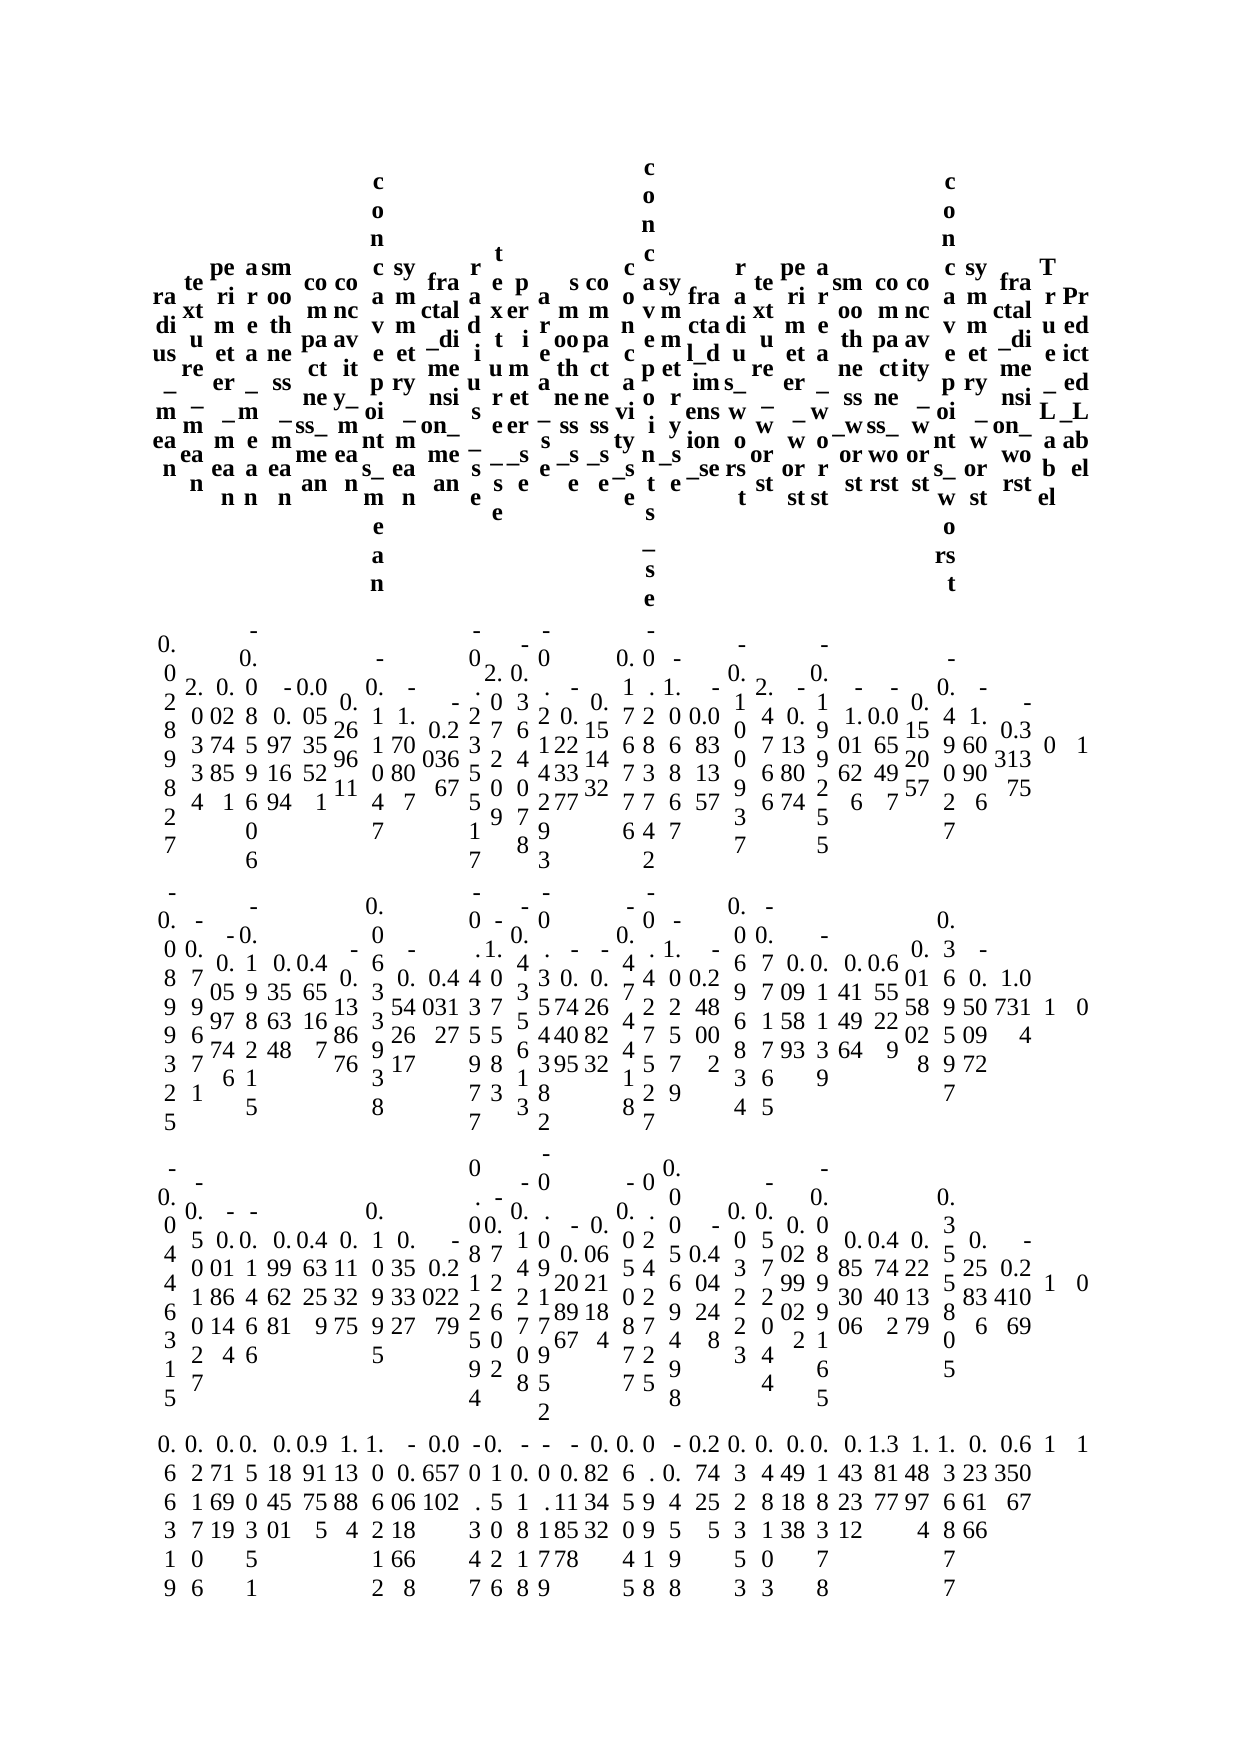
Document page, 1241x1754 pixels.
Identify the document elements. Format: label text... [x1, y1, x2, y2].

table_cell 0.221379 [900, 1137, 931, 1427]
table_cell 0.353327 [385, 1137, 417, 1427]
table_cell -1.07583 [482, 875, 504, 1137]
table_cell 0.152057 [900, 613, 931, 875]
table_cell -0.268232 [580, 875, 610, 1137]
table_cell -0.248002 [683, 875, 721, 1137]
table_cell 0.823432 [580, 1428, 610, 1603]
table_cell 0.00569498 [656, 1137, 683, 1427]
table_cell 0.183781 [807, 1428, 830, 1603]
table_cell 0.491838 [775, 1428, 807, 1603]
table_cell 0.716919 [205, 1428, 236, 1603]
table_cell -0.572044 [748, 1137, 775, 1427]
table_cell -0.427527 [636, 875, 656, 1137]
table_cell -1.01626 [830, 613, 864, 875]
table_cell 1 [1057, 613, 1090, 875]
table_cell 0.355805 [931, 1137, 957, 1427]
table_cell 0.481033 [748, 1428, 775, 1603]
table_cell 0.463259 [293, 1137, 329, 1427]
table_cell -0.214293 [530, 613, 552, 875]
table_cell 0.184501 [259, 1428, 293, 1603]
table_cell 1 [1033, 1137, 1057, 1427]
table_cell -0.202279 [417, 1137, 461, 1427]
table_cell -0.0618668 [385, 1428, 417, 1603]
table_cell -0.72602 [482, 1137, 504, 1427]
table_cell -0.0186144 [205, 1137, 236, 1427]
table_cell -0.1139 [807, 875, 830, 1137]
table_cell -1.02579 [656, 875, 683, 1137]
table_cell 0.635067 [989, 1428, 1033, 1603]
table_header concave points_worst [931, 150, 957, 613]
table_cell 0.236166 [957, 1428, 989, 1603]
table_cell 0.403127 [417, 875, 461, 1137]
table_cell -0.435613 [504, 875, 530, 1137]
table_cell -1.06867 [656, 613, 683, 875]
table_header fractal_dimension_mean [417, 150, 461, 613]
table_header compactness_se [580, 150, 610, 613]
table_cell 0.991755 [293, 1428, 329, 1603]
table_cell -1.60906 [957, 613, 989, 875]
table_cell 2.4766 [748, 613, 775, 875]
table_cell 0.650457 [610, 1428, 636, 1603]
table_header concave points_se [636, 150, 656, 613]
table_cell -0.459822 [656, 1428, 683, 1603]
table_header symmetry_worst [957, 150, 989, 613]
table_cell 0.03223 [721, 1137, 747, 1427]
table_cell 0.00535521 [293, 613, 329, 875]
table_cell -0.354382 [530, 875, 552, 1137]
table_cell 1.38177 [864, 1428, 900, 1603]
table_cell -0.364078 [504, 613, 530, 875]
table_cell 0.432312 [830, 1428, 864, 1603]
table_cell -0.501027 [178, 1137, 205, 1427]
table_cell 1.07314 [989, 875, 1033, 1137]
table_cell 0.465167 [293, 875, 329, 1137]
table_cell 0.996281 [259, 1137, 293, 1427]
table_cell 1 [1057, 1428, 1090, 1603]
table_cell 0.10995 [360, 1137, 385, 1427]
table_cell -0.79671 [178, 875, 205, 1137]
table_header Predicted_Label [1057, 150, 1090, 613]
table_header perimeter_se [504, 150, 530, 613]
table_cell -0.0597746 [205, 875, 236, 1137]
table_header compactness_mean [293, 150, 329, 613]
table_cell 0.095893 [775, 875, 807, 1137]
table_cell 1 [1033, 875, 1057, 1137]
table_cell 2.0334 [178, 613, 205, 875]
table_header area_se [530, 150, 552, 613]
table_cell -0.0899325 [150, 875, 178, 1137]
table_cell -0.065497 [864, 613, 900, 875]
table_cell -0.0899165 [807, 1137, 830, 1427]
table_header texture_mean [178, 150, 205, 613]
table_cell -0.49027 [931, 613, 957, 875]
table_cell 0.663197 [150, 1428, 178, 1603]
table_header fractal_dimension_worst [989, 150, 1033, 613]
table_cell 0.0633938 [360, 875, 385, 1137]
table_cell -0.474418 [610, 875, 636, 1137]
table_cell -0.404248 [683, 1137, 721, 1427]
table_cell -0.181859 [504, 1428, 530, 1603]
table_cell 0.655229 [864, 875, 900, 1137]
table_cell 1.48974 [900, 1428, 931, 1603]
table_cell -0.0859606 [236, 613, 259, 875]
table_cell -0.1466 [236, 1137, 259, 1427]
table_cell -0.435977 [461, 875, 482, 1137]
table_cell 0.369597 [931, 875, 957, 1137]
table_header fractal_dimension_se [683, 150, 721, 613]
table_cell -0.542617 [385, 875, 417, 1137]
table_cell 1.06212 [360, 1428, 385, 1603]
table_header area_worst [807, 150, 830, 613]
table_header perimeter_worst [775, 150, 807, 613]
table_cell 0.176776 [610, 613, 636, 875]
table_cell 0.474402 [864, 1137, 900, 1427]
table_cell 0.151432 [580, 613, 610, 875]
table_header texture_worst [748, 150, 775, 613]
table_cell -0.100937 [721, 613, 747, 875]
table_cell -0.11047 [360, 613, 385, 875]
table_cell -0.199255 [807, 613, 830, 875]
table_cell 0.323534 [721, 1428, 747, 1603]
table_cell 0.25836 [957, 1137, 989, 1427]
table_cell 0.0657102 [417, 1428, 461, 1603]
table_cell 0.269611 [329, 613, 359, 875]
table_cell -0.208967 [552, 1137, 580, 1427]
table_cell 0.0289827 [150, 613, 178, 875]
table_cell -0.179748 [530, 1428, 552, 1603]
table_cell 0.113275 [329, 1137, 359, 1427]
table_cell -0.971694 [259, 613, 293, 875]
table_cell 0 [1057, 875, 1090, 1137]
table_cell -0.241069 [989, 1137, 1033, 1427]
table_cell 0.503514 [236, 1428, 259, 1603]
table_cell -0.347591 [461, 1428, 482, 1603]
table_cell -0.203667 [417, 613, 461, 875]
table_cell -0.138676 [329, 875, 359, 1137]
table_header compactness_worst [864, 150, 900, 613]
table_cell 1.13884 [329, 1428, 359, 1603]
table_header smoothness_worst [830, 150, 864, 613]
table_cell -0.0831357 [683, 613, 721, 875]
table_cell -0.771765 [748, 875, 775, 1137]
table_cell 0.217061 [178, 1428, 205, 1603]
table_header radius_se [461, 150, 482, 613]
table_header concave points_mean [360, 150, 385, 613]
table_cell -0.138074 [775, 613, 807, 875]
table_cell -0.142708 [504, 1137, 530, 1427]
table_cell 1 [1033, 1428, 1057, 1603]
table_header perimeter_mean [205, 150, 236, 613]
table_cell -0.050877 [610, 1137, 636, 1427]
table_cell 0.356348 [259, 875, 293, 1137]
table_cell -0.235517 [461, 613, 482, 875]
table_header concavity_mean [329, 150, 359, 613]
table_cell 0.0158028 [900, 875, 931, 1137]
table_cell -0.118578 [552, 1428, 580, 1603]
table_header True_Label [1033, 150, 1057, 613]
table_cell 2.07209 [482, 613, 504, 875]
table_header concavity_se [610, 150, 636, 613]
table_cell -0.223377 [552, 613, 580, 875]
table_cell -0.744095 [552, 875, 580, 1137]
table_cell 0 [1057, 1137, 1090, 1427]
table_cell 0.0812594 [461, 1137, 482, 1427]
table_cell -0.500972 [957, 875, 989, 1137]
table_header concavity_worst [900, 150, 931, 613]
table_cell 0.0274851 [205, 613, 236, 875]
table_cell -1.70807 [385, 613, 417, 875]
table_cell 0.15026 [482, 1428, 504, 1603]
table_cell 1.36877 [931, 1428, 957, 1603]
table_cell 0.0299022 [775, 1137, 807, 1427]
table_cell -0.283742 [636, 613, 656, 875]
table_header symmetry_mean [385, 150, 417, 613]
table_cell 0.853006 [830, 1137, 864, 1427]
table_header smoothness_mean [259, 150, 293, 613]
table_header texture_se [482, 150, 504, 613]
table_cell 0.0696834 [721, 875, 747, 1137]
table_cell -0.331375 [989, 613, 1033, 875]
table_header radius_mean [150, 150, 178, 613]
table_cell 0 [1033, 613, 1057, 875]
table_header smoothness_se [552, 150, 580, 613]
table_cell 0.0621184 [580, 1137, 610, 1427]
table_cell 0.274255 [683, 1428, 721, 1603]
table_cell -0.198215 [236, 875, 259, 1137]
table_cell 0.242725 [636, 1137, 656, 1427]
table_header radius_worst [721, 150, 747, 613]
table_header symmetry_se [656, 150, 683, 613]
table_cell 0.414964 [830, 875, 864, 1137]
table_cell 0.991868 [636, 1428, 656, 1603]
table_header area_mean [236, 150, 259, 613]
table_cell -0.0917952 [530, 1137, 552, 1427]
table_cell -0.0446315 [150, 1137, 178, 1427]
